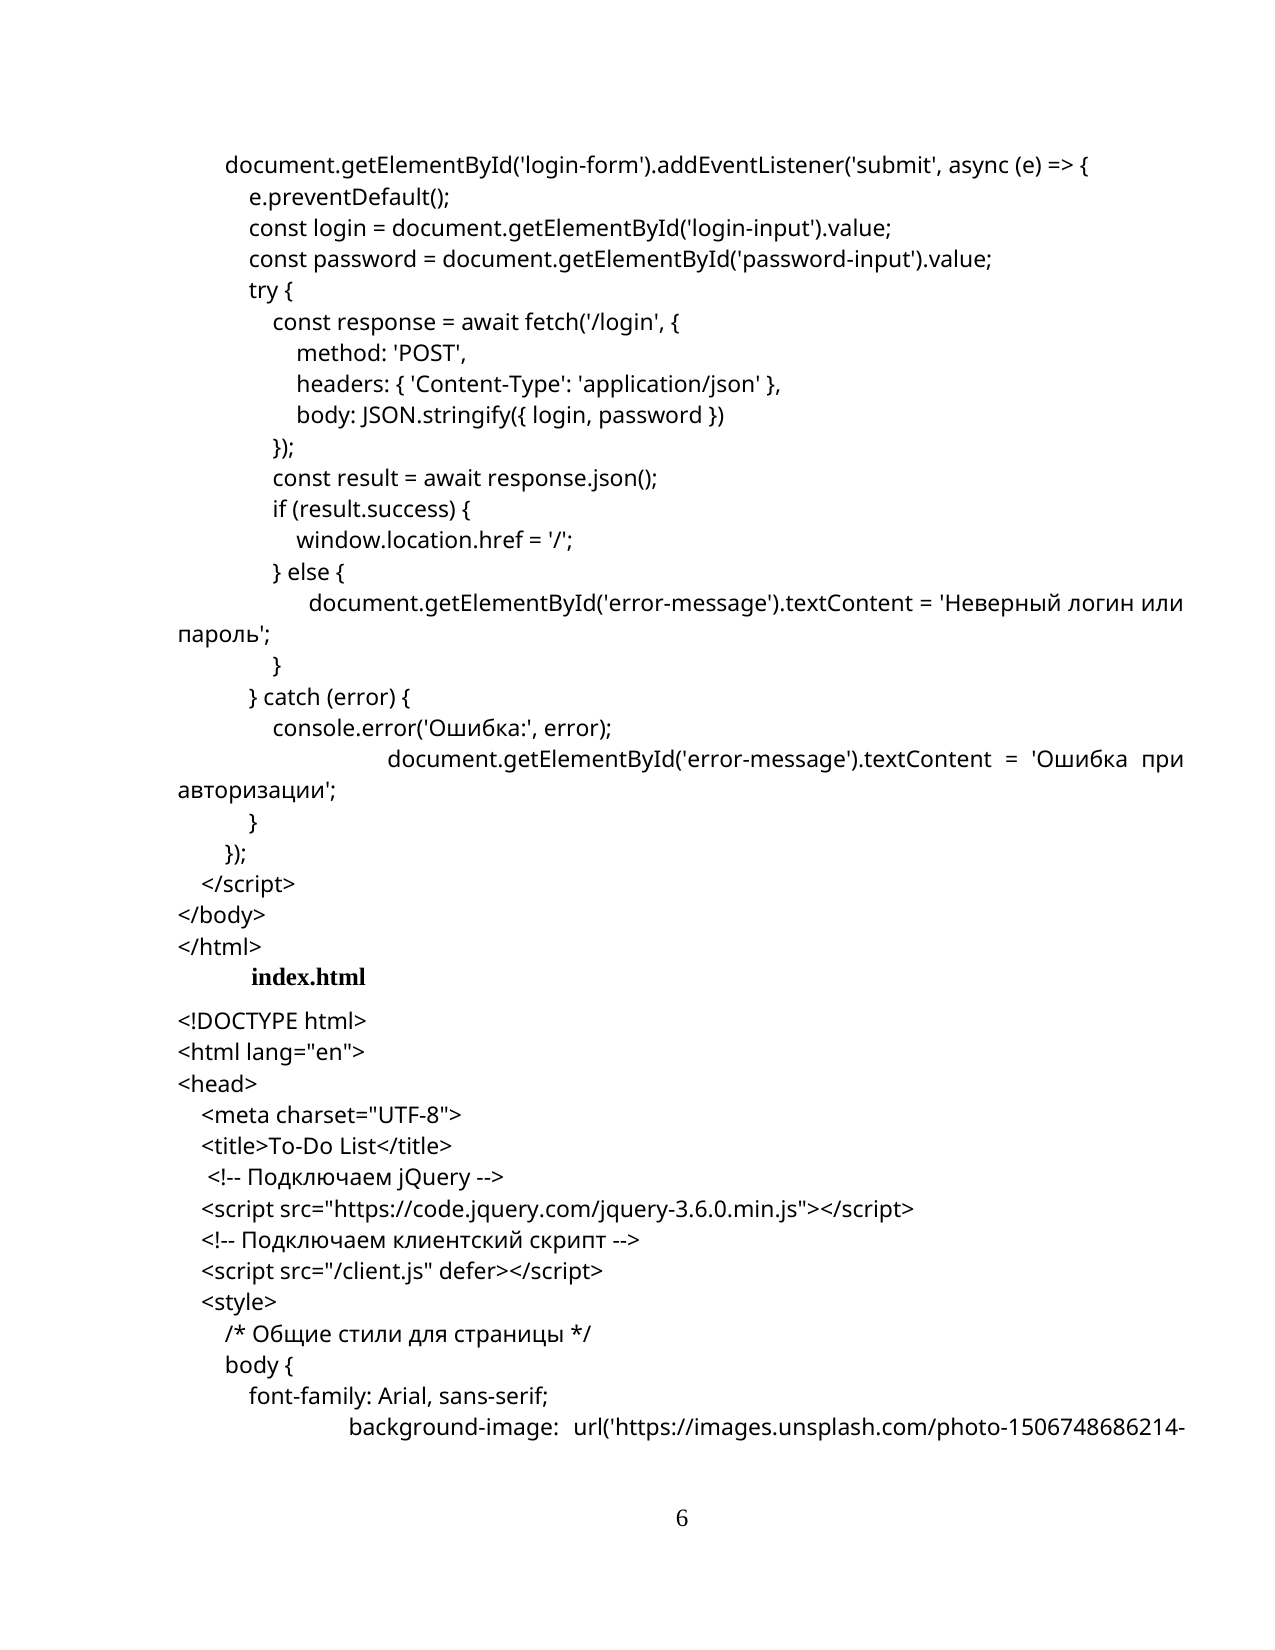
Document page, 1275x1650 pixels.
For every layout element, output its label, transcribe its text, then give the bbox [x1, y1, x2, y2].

text document.getElementById('error-message').textContent = 'Ошибка при авторизации'; [177, 743, 1186, 806]
text const login = document.getElementById('login-input').value; [177, 212, 1186, 243]
text document.getElementById('login-form').addEventListener('submit', async (e) => { [177, 149, 1186, 181]
text <!-- Подключаем jQuery --> [177, 1161, 1186, 1192]
text try { [177, 274, 1186, 306]
text console.error('Ошибка:', error); [177, 712, 1186, 743]
text <script src="https://code.jquery.com/jquery-3.6.0.min.js"></script> [177, 1192, 1186, 1224]
text <title>To-Do List</title> [177, 1130, 1186, 1161]
text <head> [177, 1067, 1186, 1099]
text <meta charset="UTF-8"> [177, 1099, 1186, 1130]
text const response = await fetch('/login', { [177, 306, 1186, 337]
text </body> [177, 899, 1186, 931]
text if (result.success) { [177, 493, 1186, 524]
text body: JSON.stringify({ login, password }) [177, 399, 1186, 431]
text <style> [177, 1286, 1186, 1317]
text <html lang="en"> [177, 1036, 1186, 1067]
text index.html [177, 962, 1186, 991]
text }); [177, 837, 1186, 868]
text } [177, 806, 1186, 837]
text font-family: Arial, sans-serif; [177, 1380, 1186, 1411]
text } catch (error) { [177, 681, 1186, 712]
text const result = await response.json(); [177, 462, 1186, 493]
text /* Общие стили для страницы */ [177, 1317, 1186, 1349]
text <!-- Подключаем клиентский скрипт --> [177, 1224, 1186, 1255]
text </html> [177, 931, 1186, 962]
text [177, 1411, 1186, 1442]
text window.location.href = '/'; [177, 524, 1186, 556]
text } else { [177, 556, 1186, 587]
text headers: { 'Content-Type': 'application/json' }, [177, 368, 1186, 399]
text method: 'POST', [177, 337, 1186, 368]
text body { [177, 1349, 1186, 1380]
text <!DOCTYPE html> [177, 1005, 1186, 1036]
text </script> [177, 868, 1186, 899]
text const password = document.getElementById('password-input').value; [177, 243, 1186, 274]
text document.getElementById('error-message').textContent = 'Неверный логин или пароль'; [177, 587, 1186, 649]
text e.preventDefault(); [177, 181, 1186, 212]
text } [177, 649, 1186, 681]
text <script src="/client.js" defer></script> [177, 1255, 1186, 1286]
text }); [177, 431, 1186, 462]
